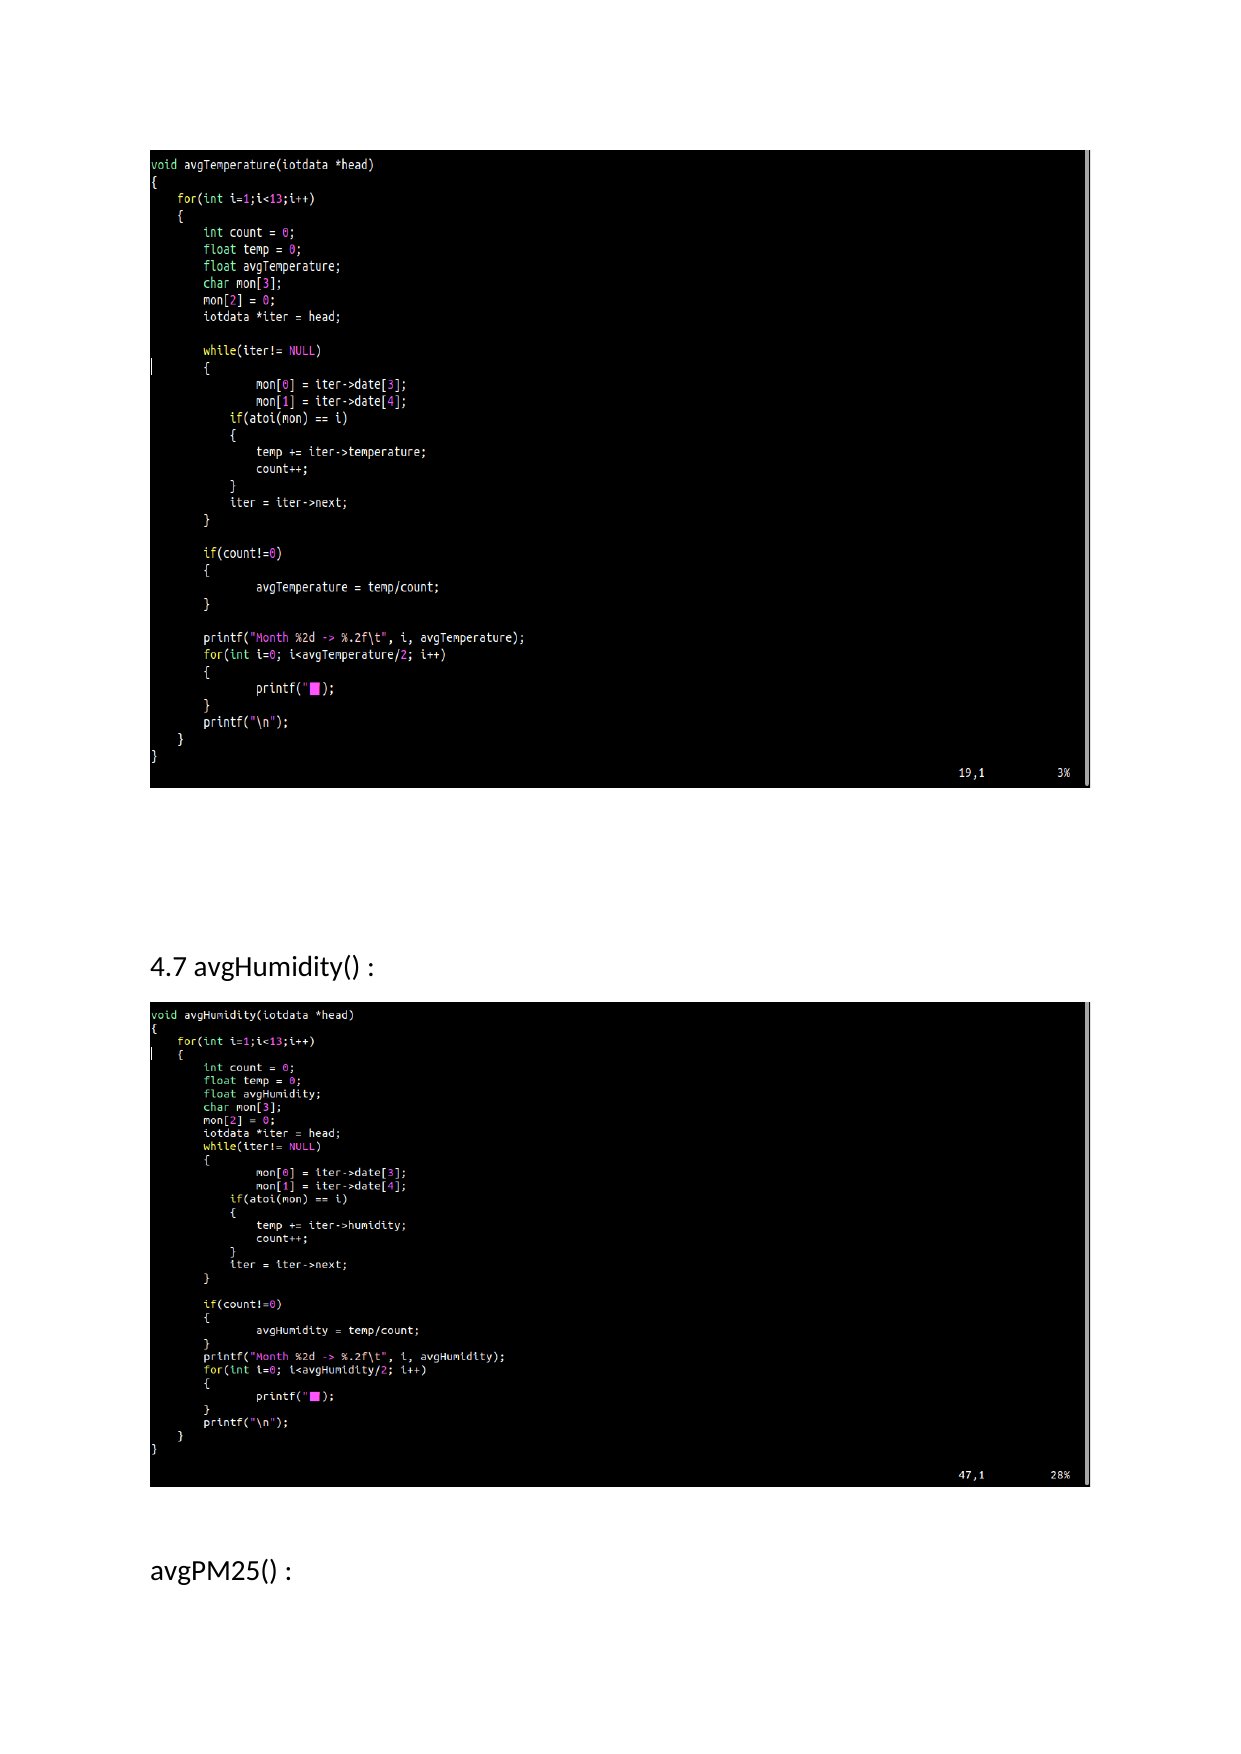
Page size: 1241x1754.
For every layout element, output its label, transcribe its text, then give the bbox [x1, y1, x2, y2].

text avgPM25() : [150, 1552, 1090, 1588]
picture [150, 1002, 1091, 1487]
text 4.7 avgHumidity() : [150, 948, 1090, 983]
picture [150, 150, 1091, 788]
